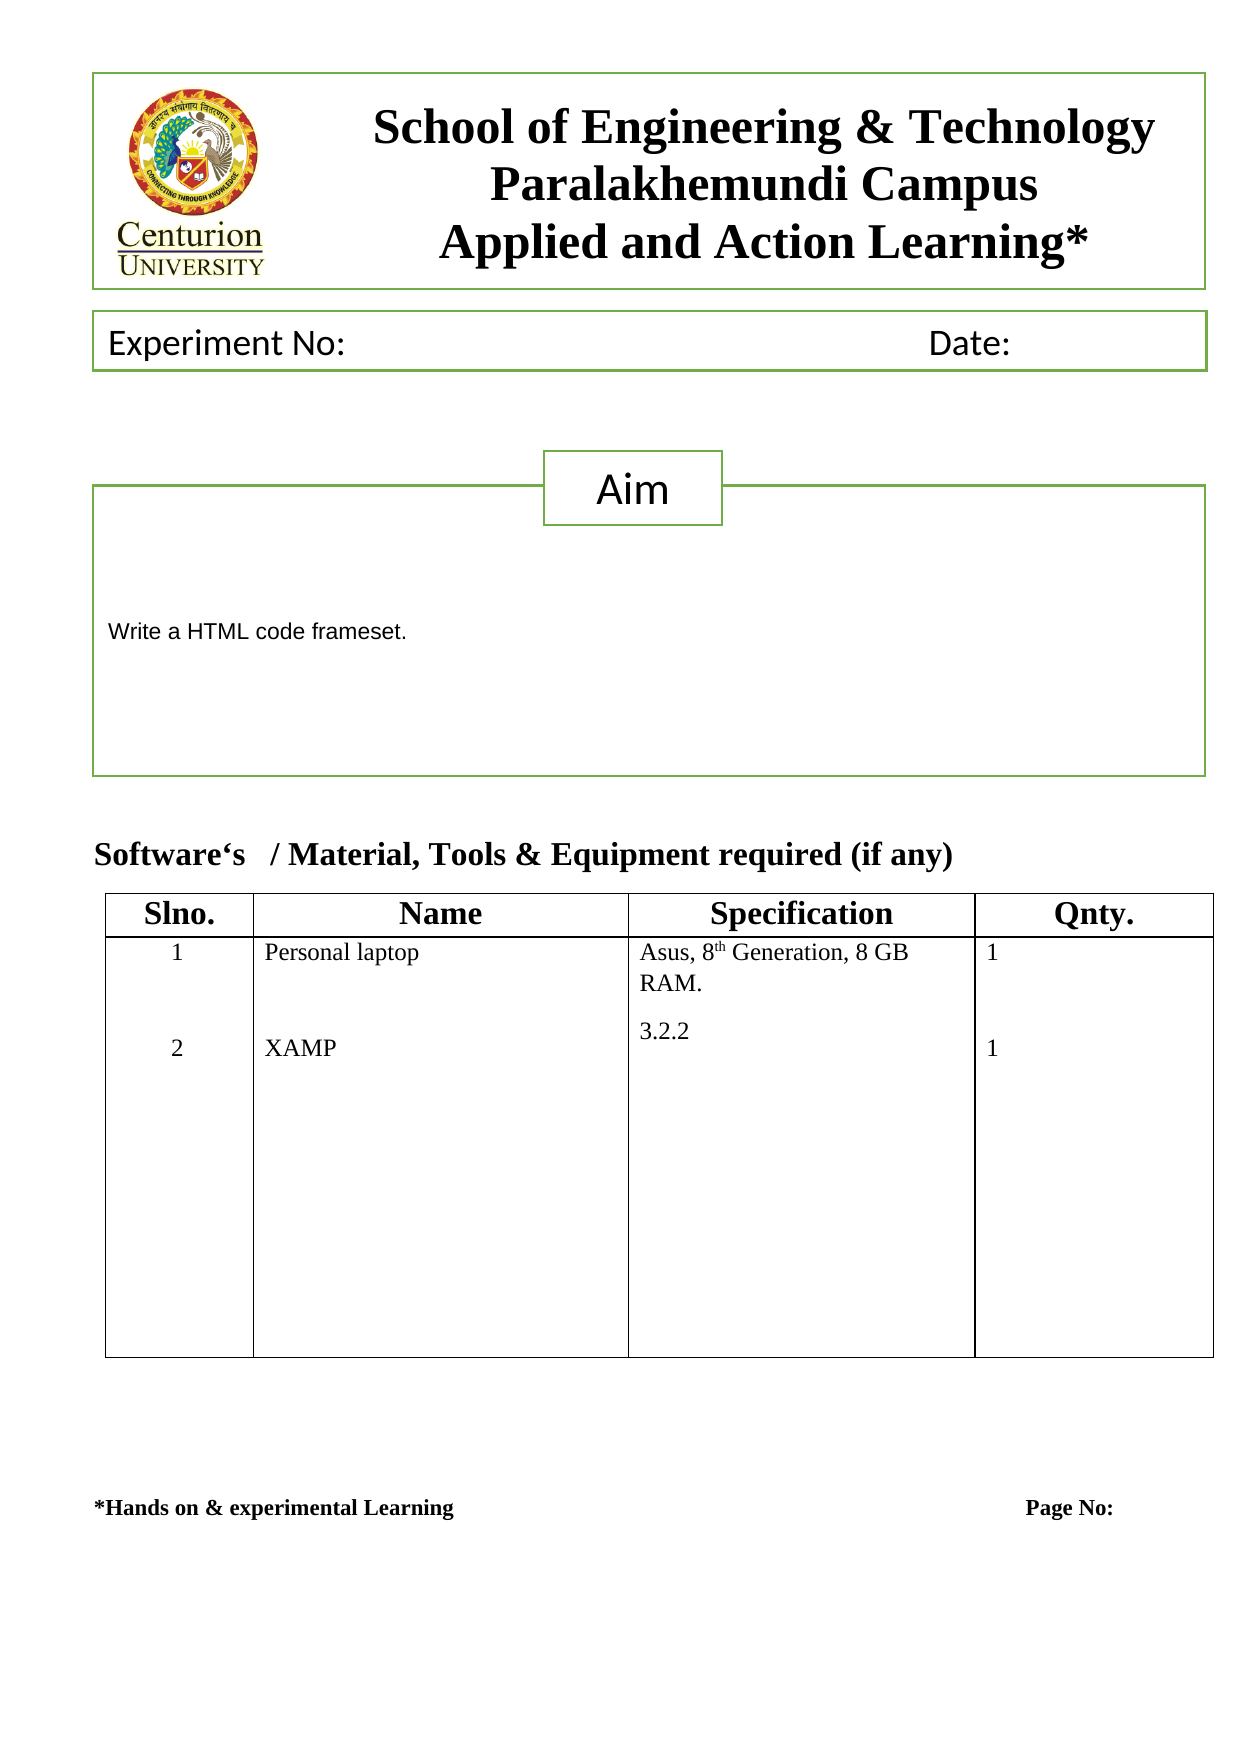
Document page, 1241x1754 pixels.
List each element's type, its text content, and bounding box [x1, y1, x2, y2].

table_cell Personal laptop XAMP [254, 938, 628, 1357]
table_cell 1 2 [106, 938, 253, 1357]
table_header Slno. [106, 894, 253, 936]
table_cell 1 1 [976, 938, 1213, 1357]
table_header Qnty. [976, 894, 1213, 936]
table_header Specification [629, 894, 974, 936]
table_header Name [254, 894, 628, 936]
picture [111, 86, 269, 279]
text *Hands on & experimental Learning Page No: [94, 1493, 1118, 1520]
text Software‘s / Material, Tools & Equipment required (if any) [94, 834, 1090, 873]
table_cell Asus, 8th Generation, 8 GB RAM. 3.2.2 [629, 938, 974, 1357]
